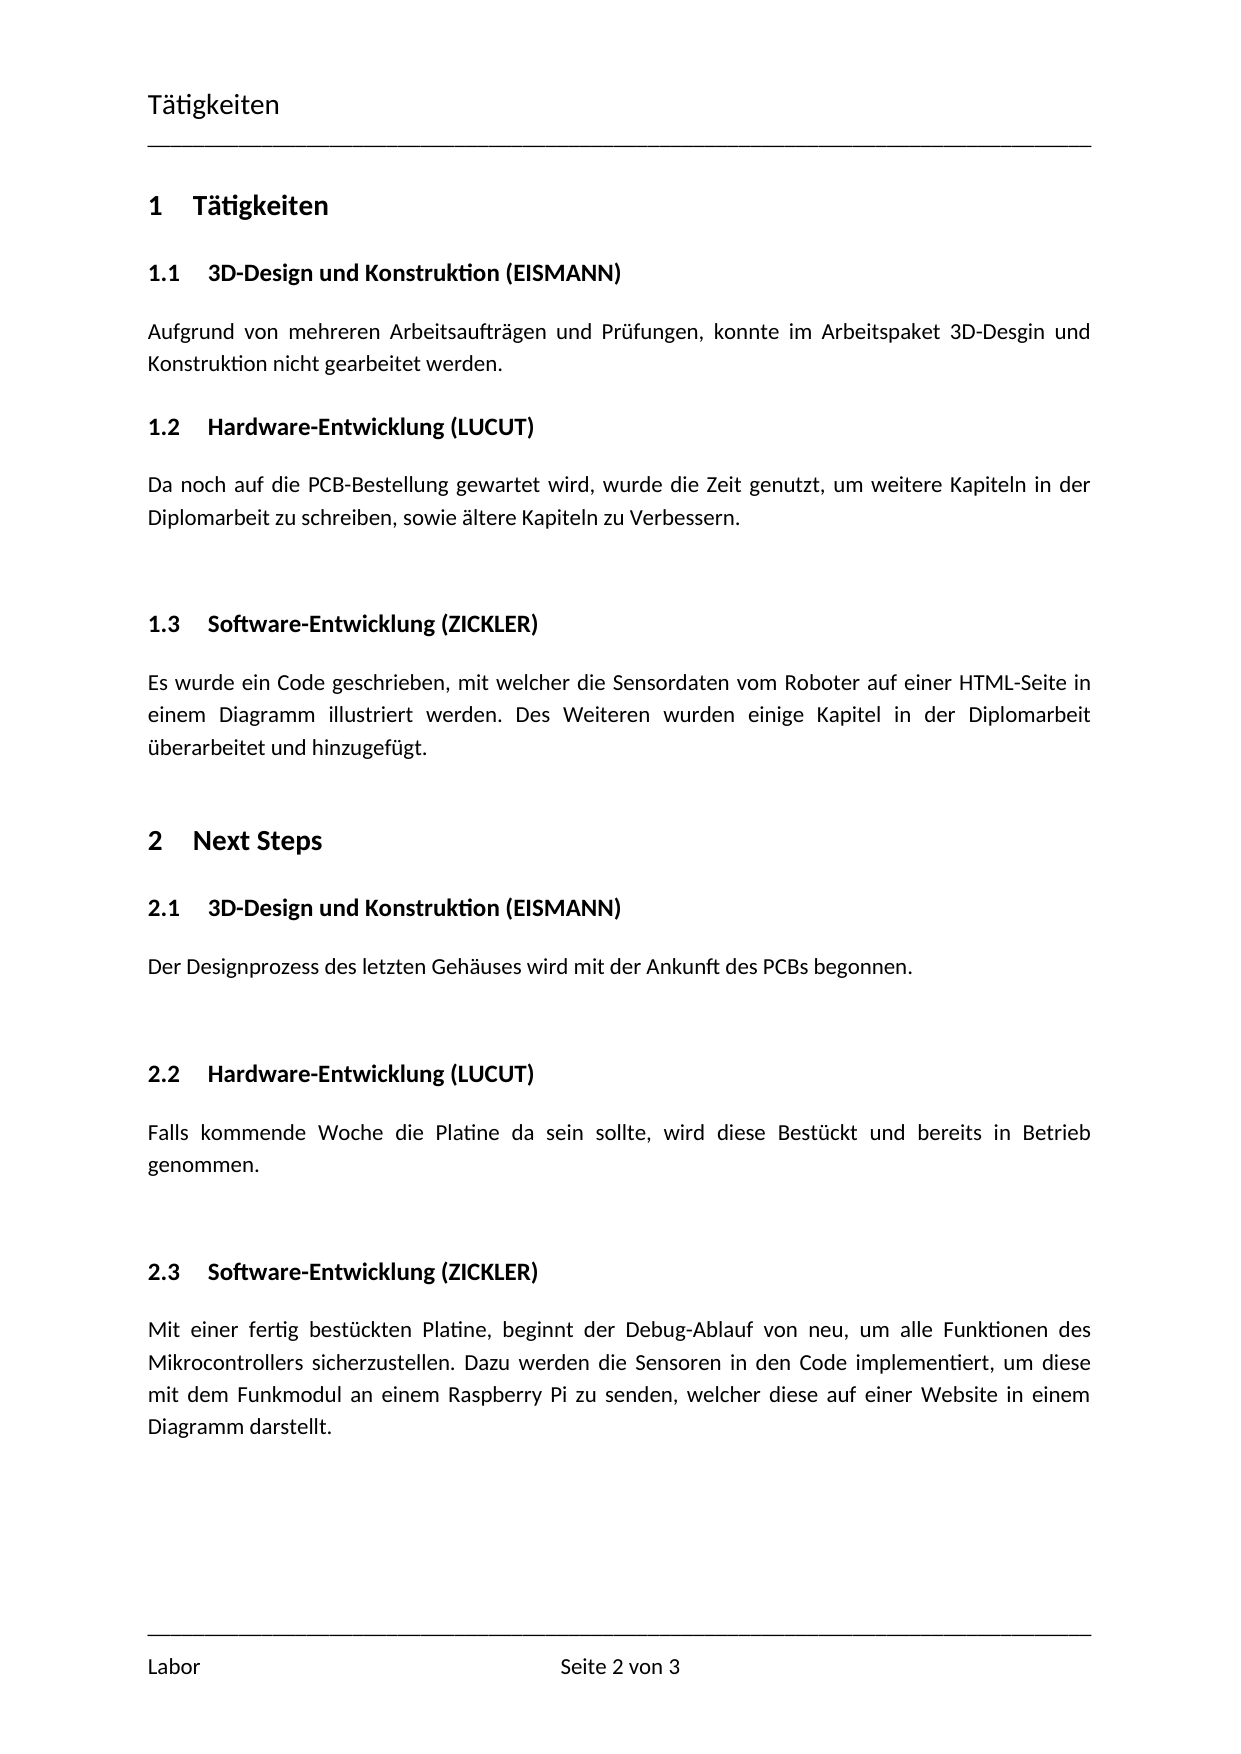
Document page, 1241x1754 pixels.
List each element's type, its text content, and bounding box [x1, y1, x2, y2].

subtitle Software-Entwicklung (ZICKLER) [148, 1256, 1093, 1286]
subtitle Hardware-Entwicklung (LUCUT) [148, 411, 1093, 441]
subtitle Software-Entwicklung (ZICKLER) [148, 609, 1093, 639]
subtitle 3D-Design und Konstruktion (EISMANN) [148, 892, 1093, 923]
text Der Designprozess des letzten Gehäuses wird mit der Ankunft des PCBs begonnen. [148, 952, 1093, 980]
subtitle Next Steps [148, 822, 1093, 858]
subtitle Hardware-Entwicklung (LUCUT) [148, 1058, 1093, 1088]
text Da noch auf die PCB-Bestellung gewartet wird, wurde die Zeit genutzt, um weitere Kapiteln in der Diplomarbeit zu schreiben, sowie ältere Kapiteln zu Verbessern. [148, 470, 1093, 531]
subtitle Tätigkeiten [148, 187, 1093, 223]
subtitle 3D-Design und Konstruktion (EISMANN) [148, 257, 1093, 288]
text Falls kommende Woche die Platine da sein sollte, wird diese Bestückt und bereits in Betrieb genommen. [148, 1118, 1093, 1178]
text Aufgrund von mehreren Arbeitsaufträgen und Prüfungen, konnte im Arbeitspaket 3D-Desgin und Konstruktion nicht gearbeitet werden. [148, 317, 1093, 377]
text Mit einer fertig bestückten Platine, beginnt der Debug-Ablauf von neu, um alle Funktionen des Mikrocontrollers sicherzustellen. Dazu werden die Sensoren in den Code implementiert, um diese mit dem Funkmodul an einem Raspberry Pi zu senden, welcher diese auf einer Website in einem Diagramm darstellt. [148, 1316, 1093, 1440]
text Es wurde ein Code geschrieben, mit welcher die Sensordaten vom Roboter auf einer HTML-Seite in einem Diagramm illustriert werden. Des Weiteren wurden einige Kapitel in der Diplomarbeit überarbeitet und hinzugefügt. [148, 668, 1093, 761]
